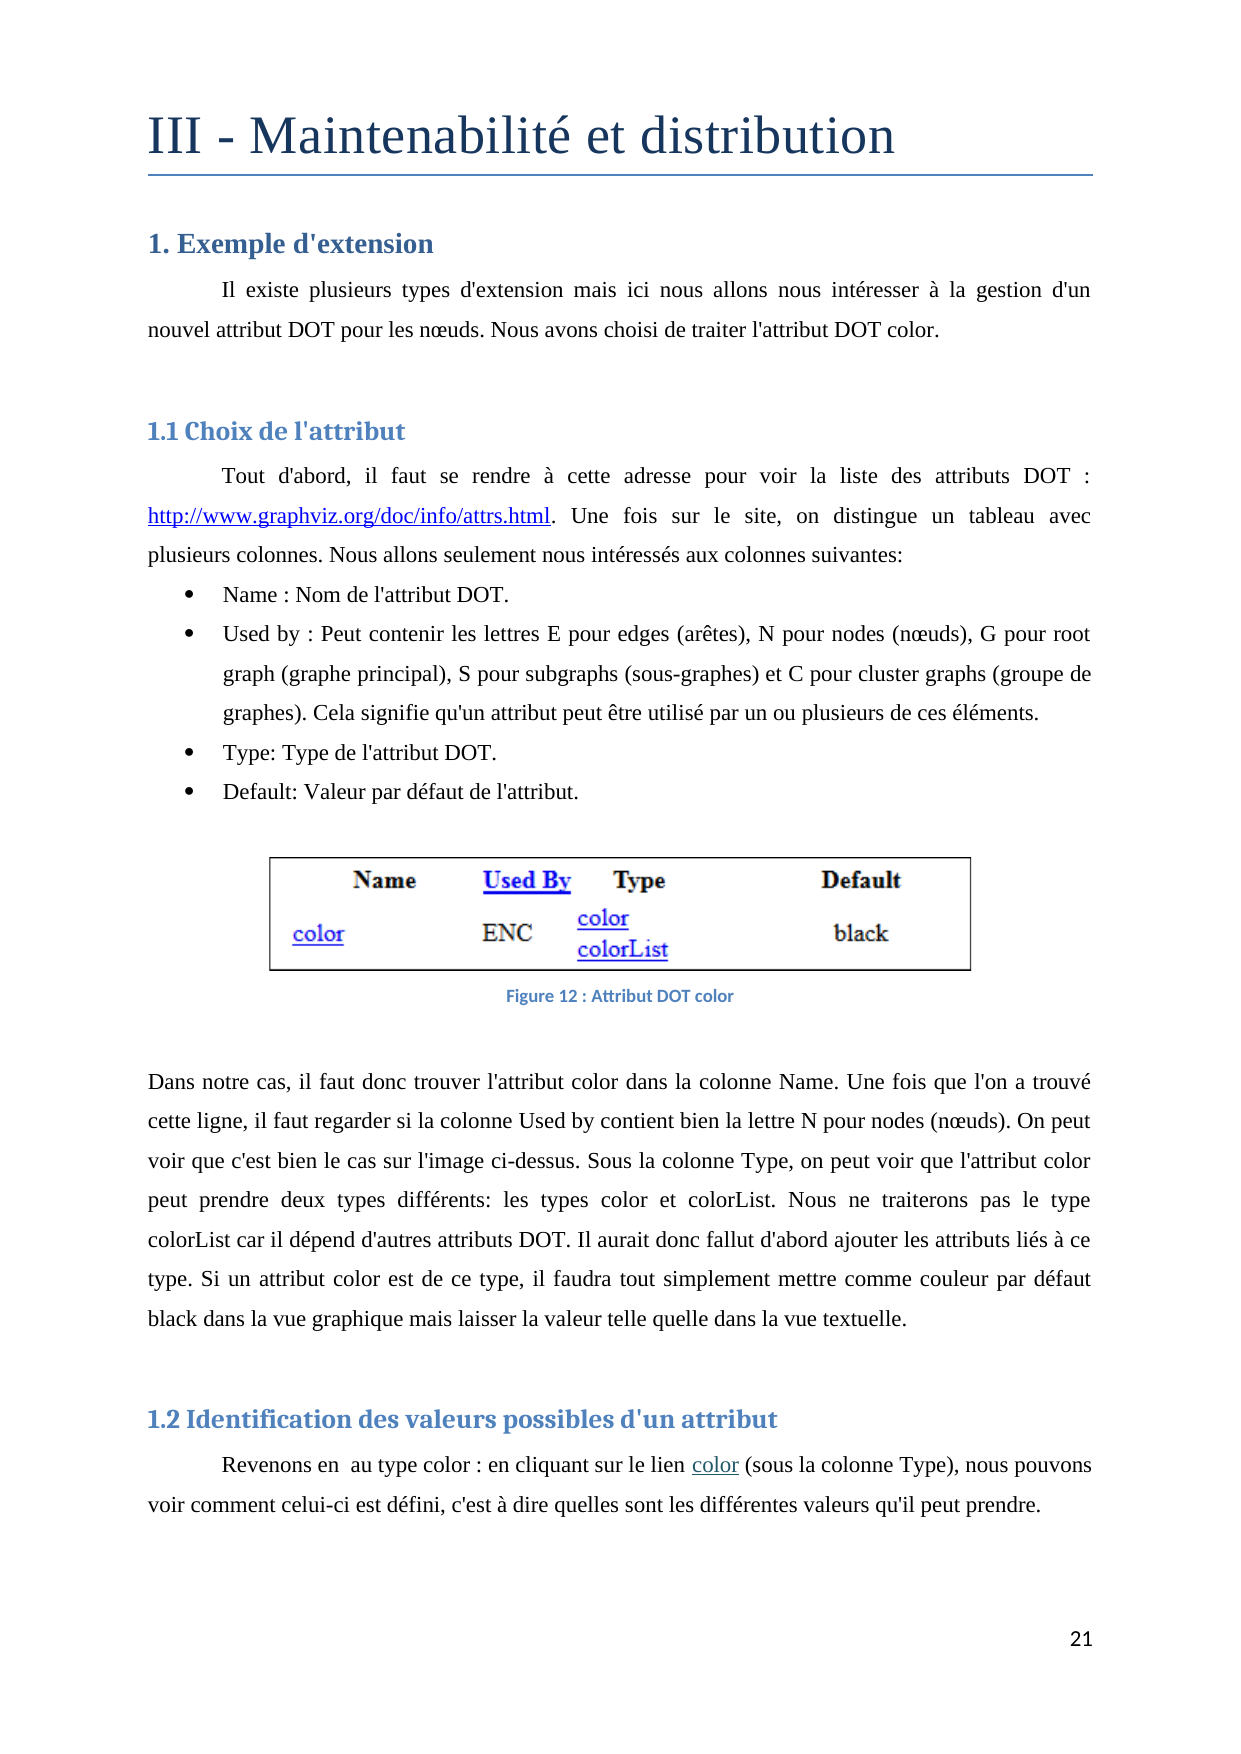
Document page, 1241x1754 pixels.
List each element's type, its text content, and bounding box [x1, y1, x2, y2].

subtitle 1.1 Choix de l'attribut [148, 416, 1093, 447]
text Figure 12 : Attribut DOT color [148, 984, 1093, 1007]
list Name : Nom de l'attribut DOT. [185, 581, 1093, 607]
text Dans notre cas, il faut donc trouver l'attribut color dans la colonne Name. Une fois que l'on a trouvé cette ligne, il faut regarder si la colonne Used by contient bien la lettre N pour nodes (nœuds). On peut voir que c'est bien le cas sur l'image ci-dessus. Sous la colonne Type, on peut voir que l'attribut color peut prendre deux types différents: les types color et colorList. Nous ne traiterons pas le type colorList car il dépend d'autres attributs DOT. Il aurait donc fallut d'abord ajouter les attributs liés à ce type. Si un attribut color est de ce type, il faudra tout simplement mettre comme couleur par défaut black dans la vue graphique mais laisser la valeur telle quelle dans la vue textuelle. [148, 1068, 1093, 1331]
picture [269, 857, 972, 971]
subtitle 1. Exemple d'extension [148, 226, 1093, 260]
list Type: Type de l'attribut DOT. [185, 739, 1093, 765]
text Il existe plusieurs types d'extension mais ici nous allons nous intéresser à la gestion d'un nouvel attribut DOT pour les nœuds. Nous avons choisi de traiter l'attribut DOT color. [148, 276, 1093, 342]
text Revenons en au type color : en cliquant sur le lien color (sous la colonne Type), nous pouvons voir comment celui-ci est défini, c'est à dire quelles sont les différentes valeurs qu'il peut prendre. [148, 1451, 1093, 1517]
title III - Maintenabilité et distribution [148, 103, 1093, 174]
subtitle 1.2 Identification des valeurs possibles d'un attribut [148, 1404, 1093, 1436]
list Used by : Peut contenir les lettres E pour edges (arêtes), N pour nodes (nœuds), G pour root graph (graphe principal), S pour subgraphs (sous-graphes) et C pour cluster graphs (groupe de graphes). Cela signifie qu'un attribut peut être utilisé par un ou plusieurs de ces éléments. [185, 620, 1093, 726]
text Tout d'abord, il faut se rendre à cette adresse pour voir la liste des attributs DOT : http://www.graphviz.org/doc/info/attrs.html. Une fois sur le site, on distingue un tableau avec plusieurs colonnes. Nous allons seulement nous intéressés aux colonnes suivantes: [148, 462, 1093, 568]
list Default: Valeur par défaut de l'attribut. [185, 778, 1093, 804]
